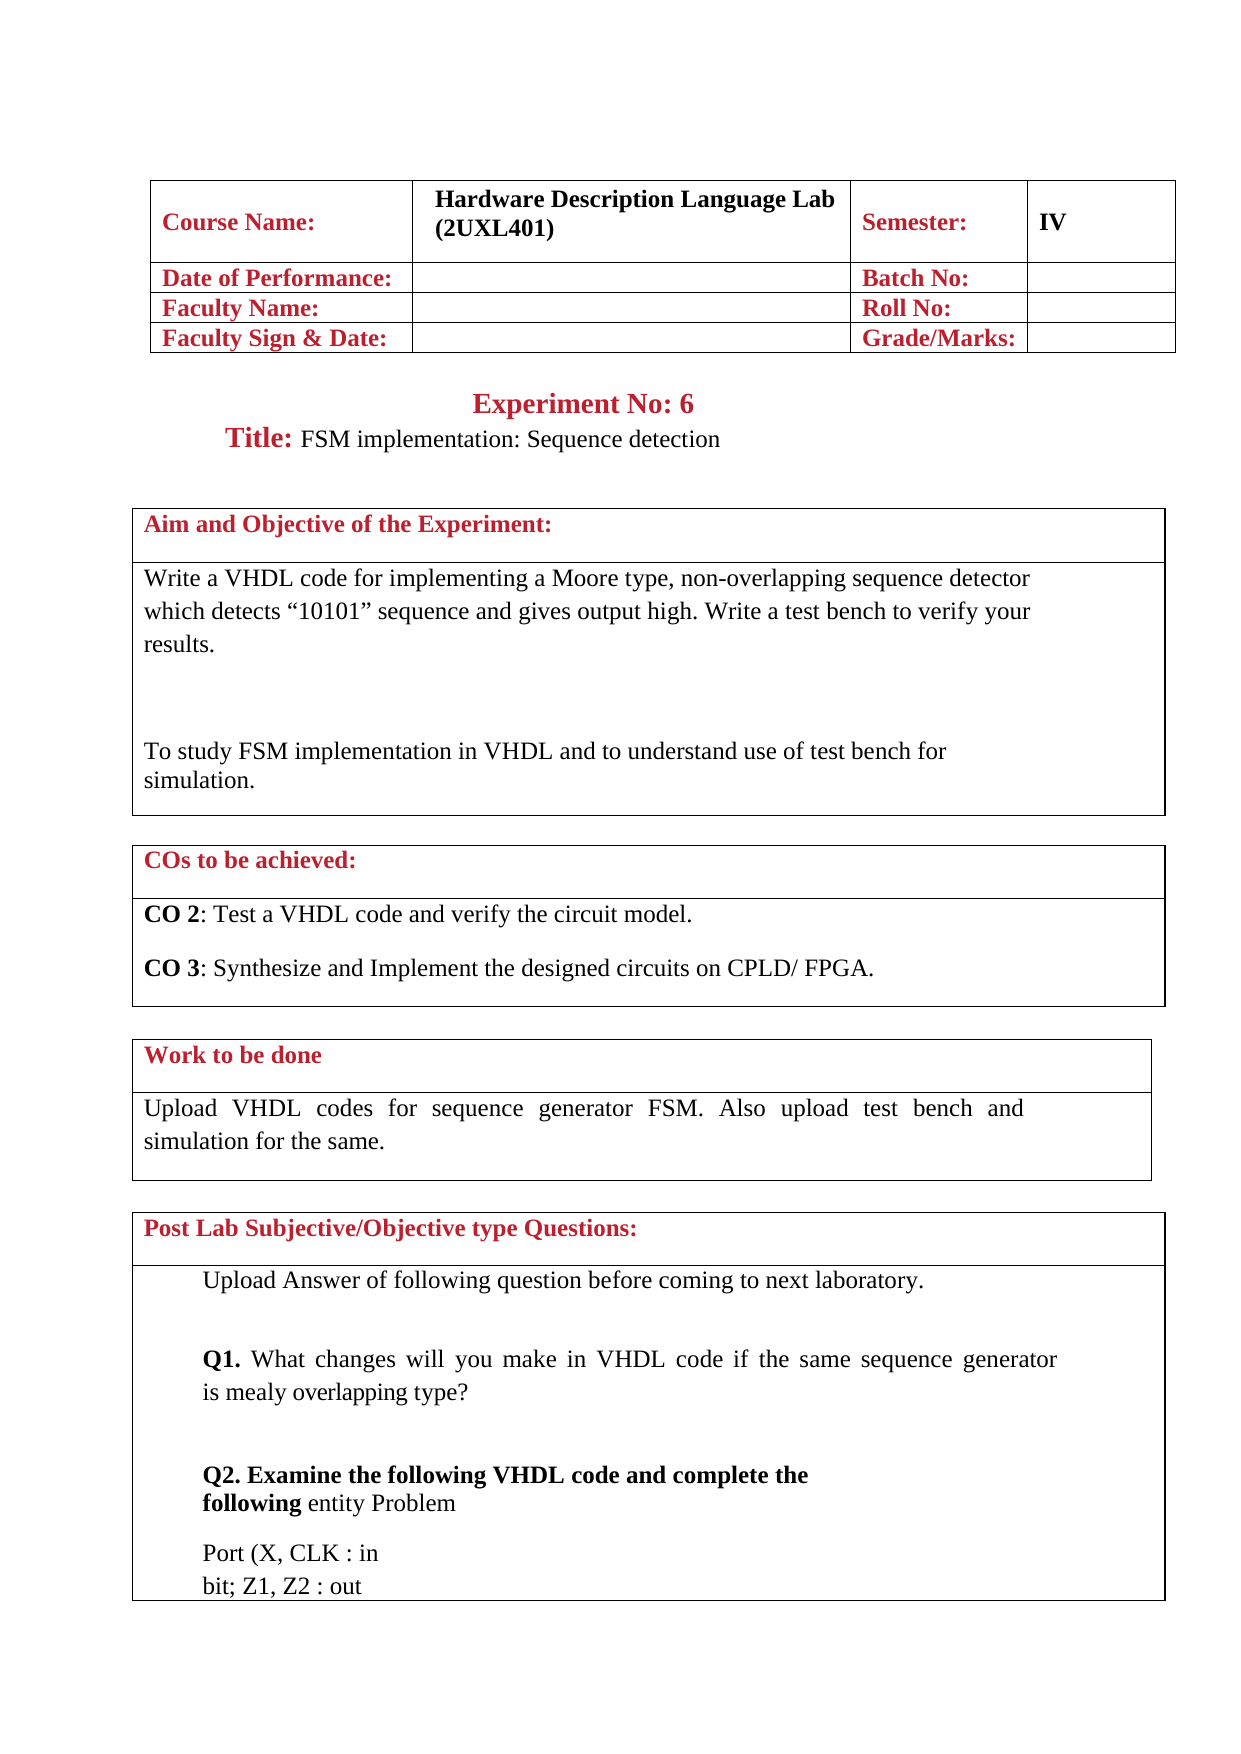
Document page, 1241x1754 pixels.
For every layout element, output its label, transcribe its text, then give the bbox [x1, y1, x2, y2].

table_header Semester: [851, 181, 1027, 262]
table_header Hardware Description Language Lab (2UXL401) [413, 181, 850, 262]
table_cell Faculty Sign & Date: [151, 323, 412, 352]
text Title: FSM implementation: Sequence detection [225, 420, 1090, 453]
table_cell Faculty Name: [151, 293, 412, 322]
text Experiment No: 6 [76, 386, 1090, 420]
table_header Aim and Objective of the Experiment: [133, 509, 1164, 562]
table_cell [413, 263, 850, 292]
table_cell [413, 293, 850, 322]
table_cell [1028, 263, 1175, 292]
table_header COs to be achieved: [133, 846, 1164, 898]
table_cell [133, 1266, 1164, 1599]
table_cell Write a VHDL code for implementing a Moore type, non-overlapping sequence detector which detects “10101” sequence and gives output high. Write a test bench to verify your results. To study FSM implementation in VHDL and to understand use of test bench for simulation. [133, 563, 1164, 815]
table_cell [1028, 323, 1175, 352]
table_cell CO 2: Test a VHDL code and verify the circuit model. CO 3: Synthesize and Implement the designed circuits on CPLD/ FPGA. [133, 899, 1164, 1006]
table_header Post Lab Subjective/Objective type Questions: [133, 1213, 1164, 1265]
table_cell Grade/Marks: [851, 323, 1027, 352]
table_cell Batch No: [851, 263, 1027, 292]
table_cell Roll No: [851, 293, 1027, 322]
table_cell Date of Performance: [151, 263, 412, 292]
table_cell Upload VHDL codes for sequence generator FSM. Also upload test bench and simulation for the same. [133, 1093, 1151, 1179]
table_cell [1028, 293, 1175, 322]
table_header IV [1028, 181, 1175, 262]
table_header Work to be done [133, 1040, 1151, 1092]
table_cell [413, 323, 850, 352]
table_header Course Name: [151, 181, 412, 262]
